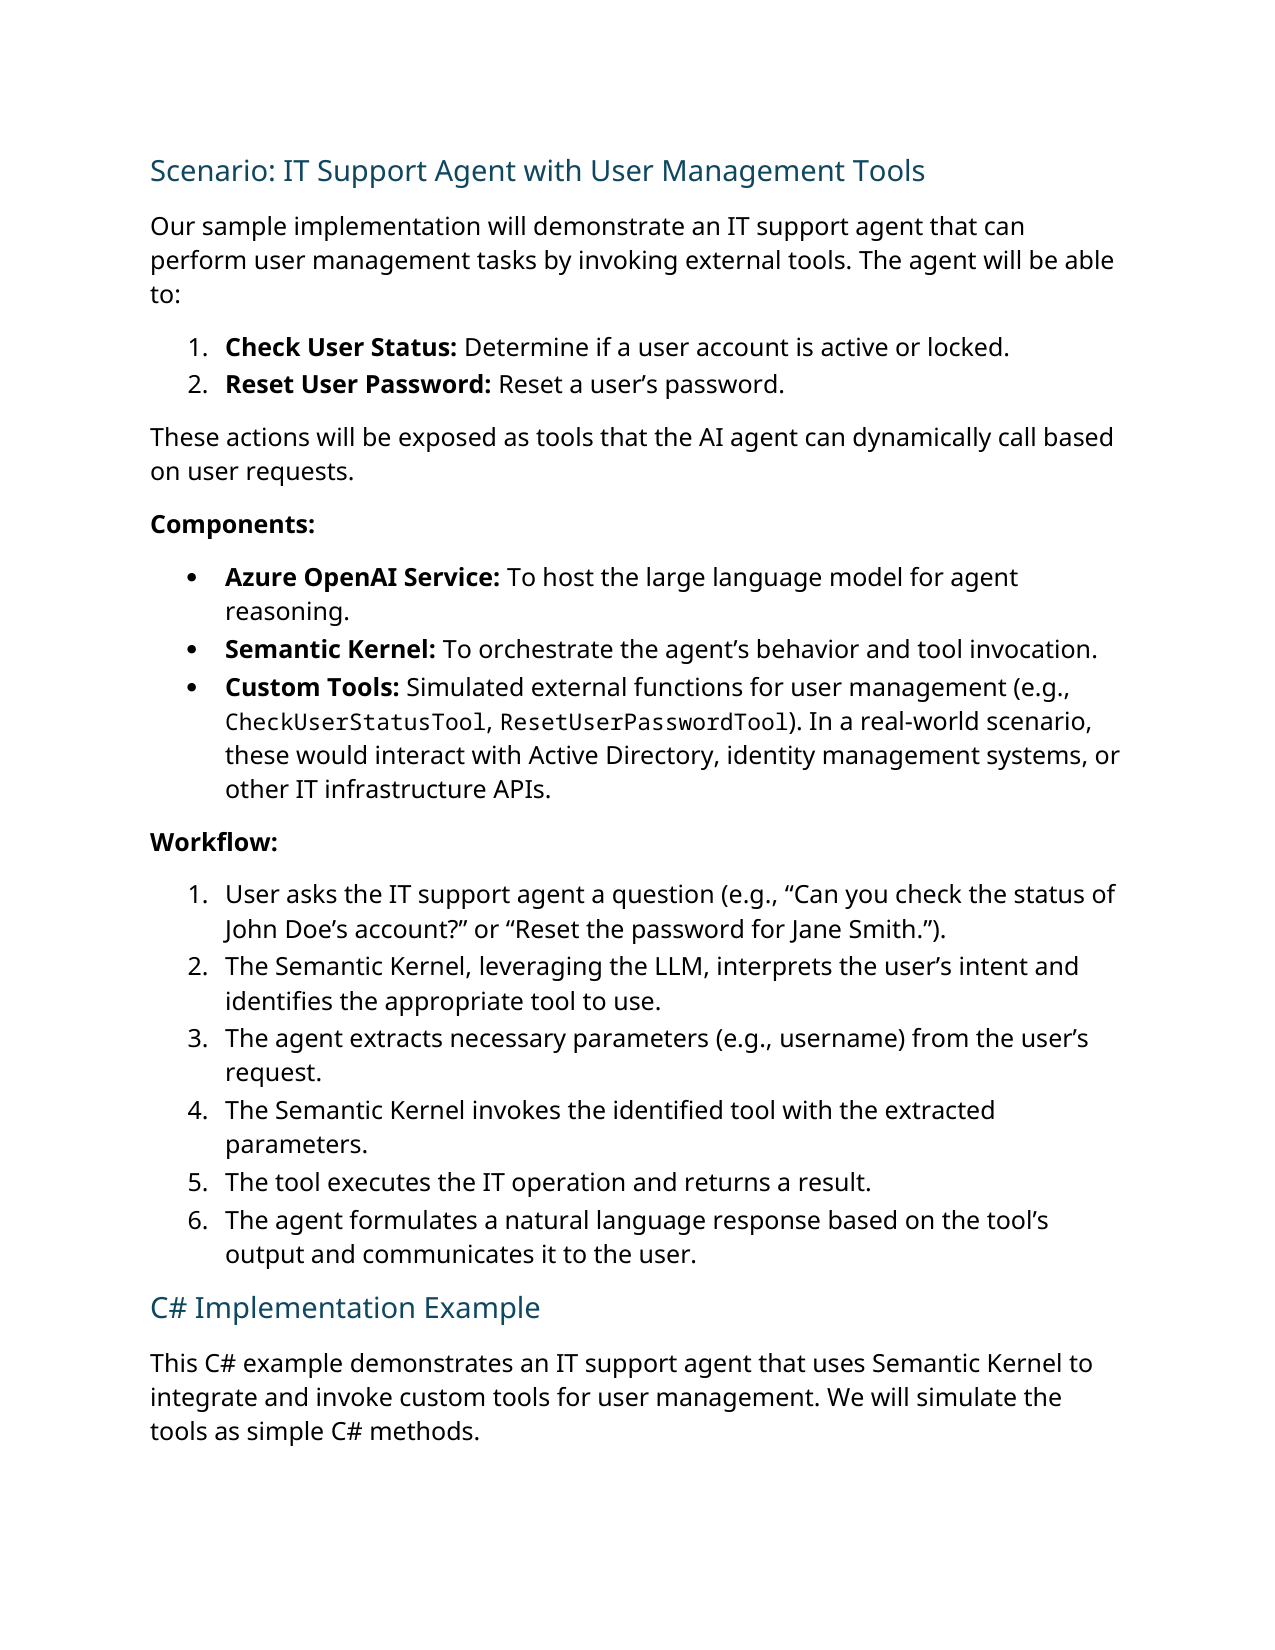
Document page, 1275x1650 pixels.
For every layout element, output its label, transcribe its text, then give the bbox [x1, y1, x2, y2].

list Azure OpenAI Service: To host the large language model for agent reasoning. [187, 560, 1125, 628]
list Custom Tools: Simulated external functions for user management (e.g., CheckUserStatusTool, ResetUserPasswordTool). In a real-world scenario, these would interact with Active Directory, identity management systems, or other IT infrastructure APIs. [187, 669, 1125, 806]
list User asks the IT support agent a question (e.g., “Can you check the status of John Doe’s account?” or “Reset the password for Jane Smith.”). [187, 877, 1125, 945]
text Workflow: [150, 824, 1125, 858]
list The Semantic Kernel, leveraging the LLM, interprets the user’s intent and identifies the appropriate tool to use. [187, 949, 1125, 1017]
text These actions will be exposed as tools that the AI agent can dynamically call based on user requests. [150, 420, 1125, 488]
text Components: [150, 507, 1125, 541]
list The Semantic Kernel invokes the identified tool with the extracted parameters. [187, 1093, 1125, 1161]
list The agent extracts necessary parameters (e.g., username) from the user’s request. [187, 1021, 1125, 1089]
text Our sample implementation will demonstrate an IT support agent that can perform user management tasks by invoking external tools. The agent will be able to: [150, 208, 1125, 311]
list The agent formulates a natural language response based on the tool’s output and communicates it to the user. [187, 1202, 1125, 1271]
text This C# example demonstrates an IT support agent that uses Semantic Kernel to integrate and invoke custom tools for user management. We will simulate the tools as simple C# methods. [150, 1346, 1125, 1448]
list The tool executes the IT operation and returns a result. [187, 1165, 1125, 1199]
subtitle C# Implementation Example [150, 1287, 1125, 1327]
list Semantic Kernel: To orchestrate the agent’s behavior and tool invocation. [187, 632, 1125, 666]
list Reset User Password: Reset a user’s password. [187, 367, 1125, 401]
list Check User Status: Determine if a user account is active or locked. [187, 329, 1125, 363]
subtitle Scenario: IT Support Agent with User Management Tools [150, 150, 1125, 190]
